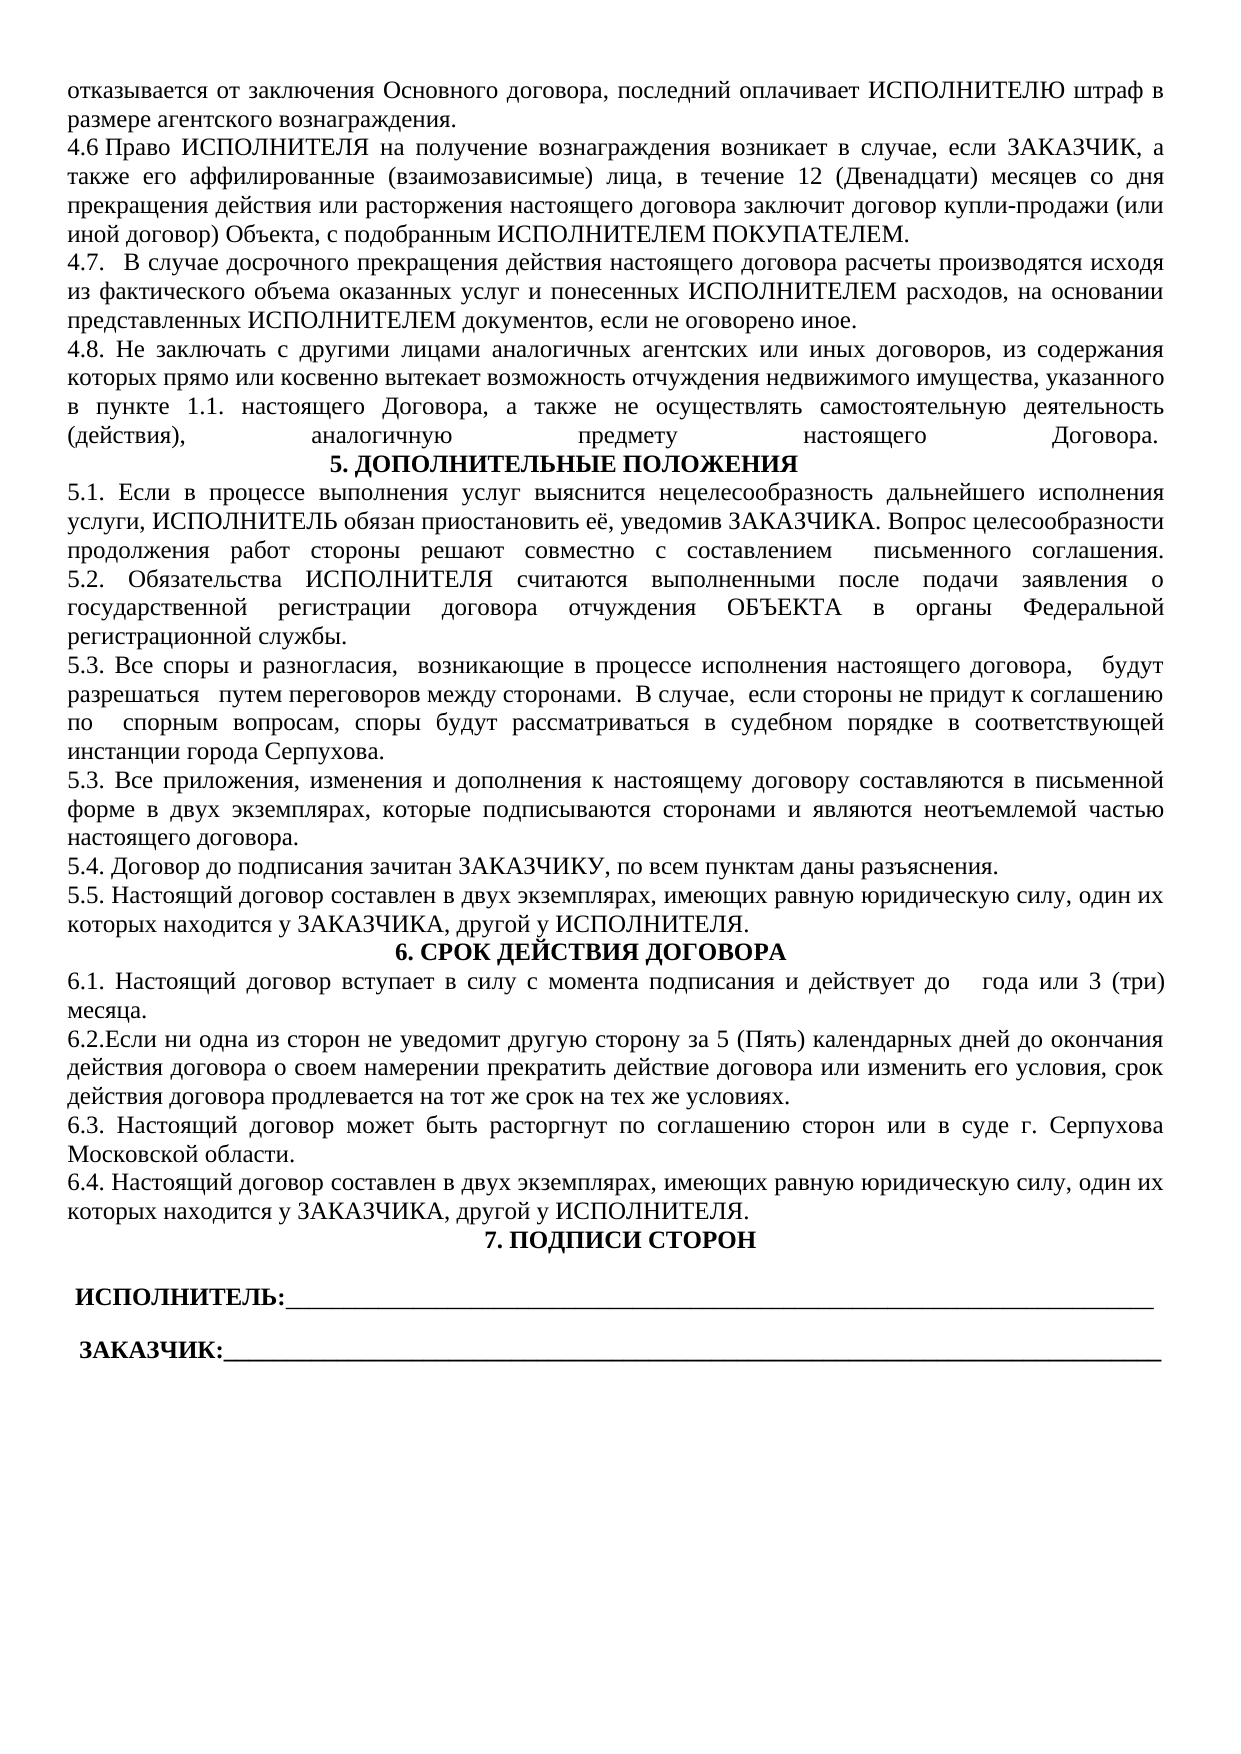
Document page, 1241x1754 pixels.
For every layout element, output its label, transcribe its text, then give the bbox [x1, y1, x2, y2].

text 4.8. Не заключать с другими лицами аналогичных агентских или иных договоров, из содержания которых прямо или косвенно вытекает возможность отчуждения недвижимого имущества, указанного в пункте 1.1. настоящего Договора, а также не осуществлять самостоятельную деятельность (действия), аналогичную предмету настоящего Договора. 5. ДОПОЛНИТЕЛЬНЫЕ ПОЛОЖЕНИЯ [67, 334, 1165, 477]
text 6.4. Настоящий договор составлен в двух экземплярах, имеющих равную юридическую силу, один их которых находится у ЗАКАЗЧИКА, другой у ИСПОЛНИТЕЛЯ. [67, 1167, 1165, 1225]
text ЗАКАЗЧИК:___________________________________________________________________________ [75, 1311, 1165, 1364]
text 5.1. Если в процессе выполнения услуг выяснится нецелесообразность дальнейшего исполнения услуги, ИСПОЛНИТЕЛЬ обязан приостановить её, уведомив ЗАКАЗЧИКА. Вопрос целесообразности продолжения работ стороны решают совместно с составлением письменного соглашения. 5.2. Обязательства ИСПОЛНИТЕЛЯ считаются выполненными после подачи заявления о государственной регистрации договора отчуждения ОБЪЕКТА в органы Федеральной регистрационной службы. [67, 477, 1165, 650]
text 6.3. Настоящий договор может быть расторгнут по соглашению сторон или в суде г. Серпухова Московской области. [67, 1110, 1165, 1167]
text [67, 75, 1165, 132]
text ИСПОЛНИТЕЛЬ:___________________________________________________________________________ [75, 1282, 1165, 1311]
text 4.7. В случае досрочного прекращения действия настоящего договора расчеты производятся исходя из фактического объема оказанных услуг и понесенных ИСПОЛНИТЕЛЕМ расходов, на основании представленных ИСПОЛНИТЕЛЕМ документов, если не оговорено иное. [67, 247, 1165, 334]
text 6. СРОК ДЕЙСТВИЯ ДОГОВОРА [150, 937, 1165, 966]
text 6.2.Если ни одна из сторон не уведомит другую сторону за 5 (Пять) календарных дней до окончания действия договора о своем намерении прекратить действие договора или изменить его условия, срок действия договора продлевается на тот же срок на тех же условиях. [67, 1024, 1165, 1110]
text 7. ПОДПИСИ СТОРОН [75, 1225, 1165, 1282]
text 5.3. Все споры и разногласия, возникающие в процессе исполнения настоящего договора, будут разрешаться путем переговоров между сторонами. В случае, если стороны не придут к соглашению по спорным вопросам, споры будут рассматриваться в судебном порядке в соответствующей инстанции города Серпухова. [67, 650, 1165, 765]
text 5.4. Договор до подписания зачитан ЗАКАЗЧИКУ, по всем пунктам даны разъяснения. [67, 851, 1165, 880]
text 4.6 Право ИСПОЛНИТЕЛЯ на получение вознаграждения возникает в случае, если ЗАКАЗЧИК, а также его аффилированные (взаимозависимые) лица, в течение 12 (Двенадцати) месяцев со дня прекращения действия или расторжения настоящего договора заключит договор купли-продажи (или иной договор) Объекта, с подобранным ИСПОЛНИТЕЛЕМ ПОКУПАТЕЛЕМ. [67, 132, 1165, 247]
text 5.5. Настоящий договор составлен в двух экземплярах, имеющих равную юридическую силу, один их которых находится у ЗАКАЗЧИКА, другой у ИСПОЛНИТЕЛЯ. [67, 880, 1165, 937]
text 6.1. Настоящий договор вступает в силу с момента подписания и действует до года или 3 (три) месяца. [67, 966, 1165, 1024]
text 5.3. Все приложения, изменения и дополнения к настоящему договору составляются в письменной форме в двух экземплярах, которые подписываются сторонами и являются неотъемлемой частью настоящего договора. [67, 765, 1165, 851]
